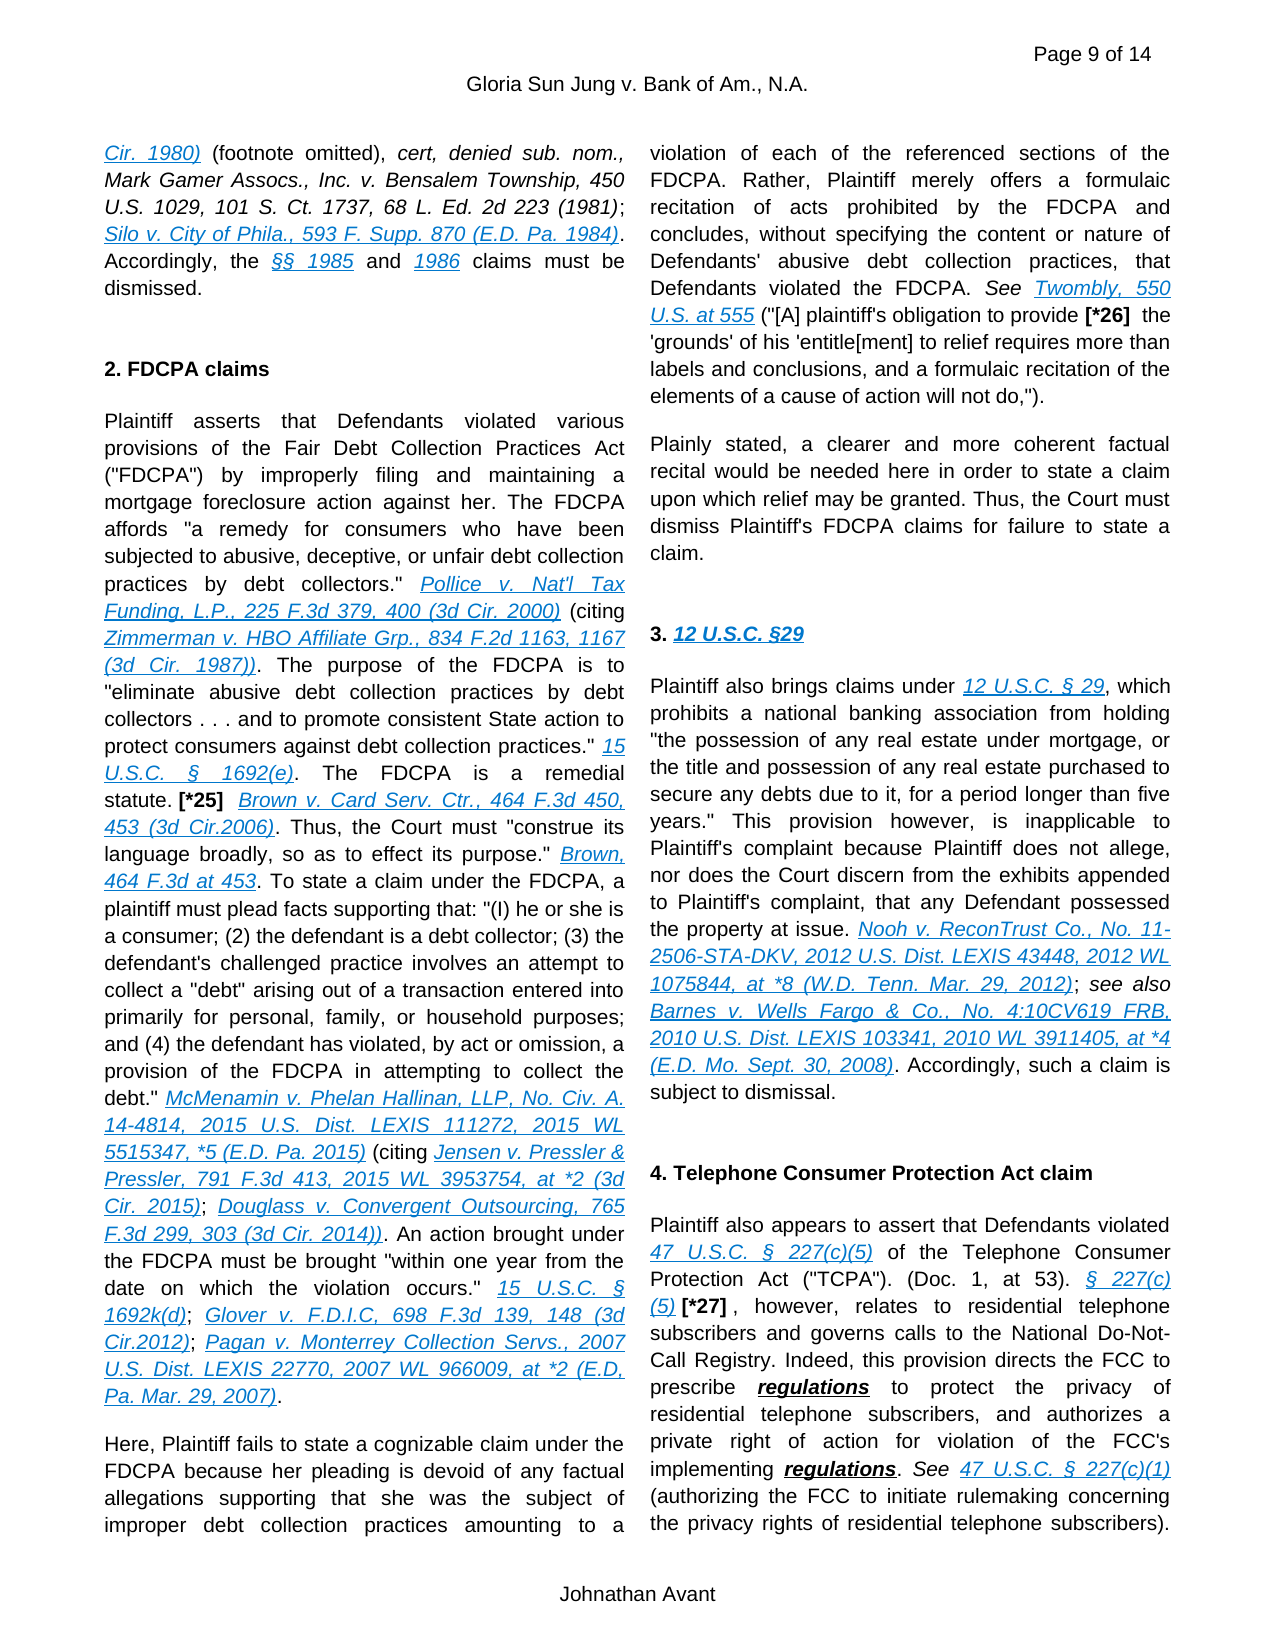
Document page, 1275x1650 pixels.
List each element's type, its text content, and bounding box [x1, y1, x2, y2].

text Plainly stated, a clearer and more coherent factual recital would be needed here in order to state a claim upon which relief may be granted. Thus, the Court must dismiss Plaintiff's FDCPA claims for failure to state a claim. [650, 429, 1171, 564]
text Here, Plaintiff fails to state a cognizable claim under the FDCPA because her pleading is devoid of any factual allegations supporting that she was the subject of improper debt collection practices amounting to a violation of each of the referenced sections of the FDCPA. Rather, Plaintiff merely offers a formulaic recitation of acts prohibited by the FDCPA and concludes, without specifying the content or nature of Defendants' abusive debt collection practices, that Defendants violated the FDCPA. See Twombly, 550 U.S. at 555 ("[A] plaintiff's obligation to provide [*26] the 'grounds' of his 'entitle[ment] to relief requires more than labels and conclusions, and a formulaic recitation of the elements of a cause of action will not do,"). [104, 1429, 625, 1537]
text 2. FDCPA claims [104, 325, 625, 381]
text Plaintiff also brings claims under 12 U.S.C. § 29, which prohibits a national banking association from holding "the possession of any real estate under mortgage, or the title and possession of any real estate purchased to secure any debts due to it, for a period longer than five years." This provision however, is inapplicable to Plaintiff's complaint because Plaintiff does not allege, nor does the Court discern from the exhibits appended to Plaintiff's complaint, that any Defendant possessed the property at issue. Nooh v. ReconTrust Co., No. 11-2506-STA-DKV, 2012 U.S. Dist. LEXIS 43448, 2012 WL 1075844, at *8 (W.D. Tenn. Mar. 29, 2012); see also Barnes v. Wells Fargo & Co., No. 4:10CV619 FRB, 2010 U.S. Dist. LEXIS 103341, 2010 WL 3911405, at *4 (E.D. Mo. Sept. 30, 2008). Accordingly, such a claim is subject to dismissal. [650, 670, 1171, 965]
text Plaintiff asserts that Defendants violated various provisions of the Fair Debt Collection Practices Act ("FDCPA") by improperly filing and maintaining a mortgage foreclosure action against her. The FDCPA affords "a remedy for consumers who have been subjected to abusive, deceptive, or unfair debt collection practices by debt collectors." Pollice v. Nat'l Tax Funding, L.P., 225 F.3d 379, 400 (3d Cir. 2000) (citing Zimmerman v. HBO Affiliate Grp., 834 F.2d 1163, 1167 (3d Cir. 1987)). The purpose of the FDCPA is to "eliminate abusive debt collection practices by debt collectors . . . and to promote consistent State action to protect consumers against debt collection practices." 15 U.S.C. § 1692(e). The FDCPA is a remedial statute. [*25] Brown v. Card Serv. Ctr., 464 F.3d 450, 453 (3d Cir.2006). Thus, the Court must "construe its language broadly, so as to effect its purpose." Brown, 464 F.3d at 453. To state a claim under the FDCPA, a plaintiff must plead facts supporting that: "(I) he or she is a consumer; (2) the defendant is a debt collector; (3) the defendant's challenged practice involves an attempt to collect a "debt" arising out of a transaction entered into primarily for personal, family, or household purposes; and (4) the defendant has violated, by act or omission, a provision of the FDCPA in attempting to collect the debt." McMenamin v. Phelan Hallinan, LLP, No. Civ. A. 14-4814, 2015 U.S. Dist. LEXIS 111272, 2015 WL 5515347, *5 (E.D. Pa. 2015) (citing Jensen v. Pressler & Pressler, 791 F.3d 413, 2015 WL 3953754, at *2 (3d Cir. 2015); Douglass v. Convergent Outsourcing, 765 F.3d 299, 303 (3d Cir. 2014)). An action brought under the FDCPA must be brought "within one year from the date on which the violation occurs." 15 U.S.C. § 1692k(d); Glover v. F.D.I.C, 698 F.3d 139, 148 (3d Cir.2012); Pagan v. Monterrey Collection Servs., 2007 U.S. Dist. LEXIS 22770, 2007 WL 966009, at *2 (E.D, Pa. Mar. 29, 2007). [104, 648, 625, 1134]
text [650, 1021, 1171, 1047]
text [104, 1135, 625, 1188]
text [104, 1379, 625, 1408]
text 4. Telephone Consumer Protection Act claim [650, 1129, 1171, 1184]
text Here, Plaintiff fails to state a cognizable claim under the FDCPA because her pleading is devoid of any factual allegations supporting that she was the subject of improper debt collection practices amounting to a violation of each of the referenced sections of the FDCPA. Rather, Plaintiff merely offers a formulaic recitation of acts prohibited by the FDCPA and concludes, without specifying the content or nature of Defendants' abusive debt collection practices, that Defendants violated the FDCPA. See Twombly, 550 U.S. at 555 ("[A] plaintiff's obligation to provide [*26] the 'grounds' of his 'entitle[ment] to relief requires more than labels and conclusions, and a formulaic recitation of the elements of a cause of action will not do,"). [650, 137, 1171, 408]
text 3. 12 U.S.C. §29 [650, 589, 1171, 645]
text Plaintiff asserts that Defendants violated various provisions of the Fair Debt Collection Practices Act ("FDCPA") by improperly filing and maintaining a mortgage foreclosure action against her. The FDCPA affords "a remedy for consumers who have been subjected to abusive, deceptive, or unfair debt collection practices by debt collectors." Pollice v. Nat'l Tax Funding, L.P., 225 F.3d 379, 400 (3d Cir. 2000) (citing Zimmerman v. HBO Affiliate Grp., 834 F.2d 1163, 1167 (3d Cir. 1987)). The purpose of the FDCPA is to "eliminate abusive debt collection practices by debt collectors . . . and to promote consistent State action to protect consumers against debt collection practices." 15 U.S.C. § 1692(e). The FDCPA is a remedial statute. [*25] Brown v. Card Serv. Ctr., 464 F.3d 450, 453 (3d Cir.2006). Thus, the Court must "construe its language broadly, so as to effect its purpose." Brown, 464 F.3d at 453. To state a claim under the FDCPA, a plaintiff must plead facts supporting that: "(I) he or she is a consumer; (2) the defendant is a debt collector; (3) the defendant's challenged practice involves an attempt to collect a "debt" arising out of a transaction entered into primarily for personal, family, or household purposes; and (4) the defendant has violated, by act or omission, a provision of the FDCPA in attempting to collect the debt." McMenamin v. Phelan Hallinan, LLP, No. Civ. A. 14-4814, 2015 U.S. Dist. LEXIS 111272, 2015 WL 5515347, *5 (E.D. Pa. 2015) (citing Jensen v. Pressler & Pressler, 791 F.3d 413, 2015 WL 3953754, at *2 (3d Cir. 2015); Douglass v. Convergent Outsourcing, 765 F.3d 299, 303 (3d Cir. 2014)). An action brought under the FDCPA must be brought "within one year from the date on which the violation occurs." 15 U.S.C. § 1692k(d); Glover v. F.D.I.C, 698 F.3d 139, 148 (3d Cir.2012); Pagan v. Monterrey Collection Servs., 2007 U.S. Dist. LEXIS 22770, 2007 WL 966009, at *2 (E.D, Pa. Mar. 29, 2007). [104, 406, 625, 647]
